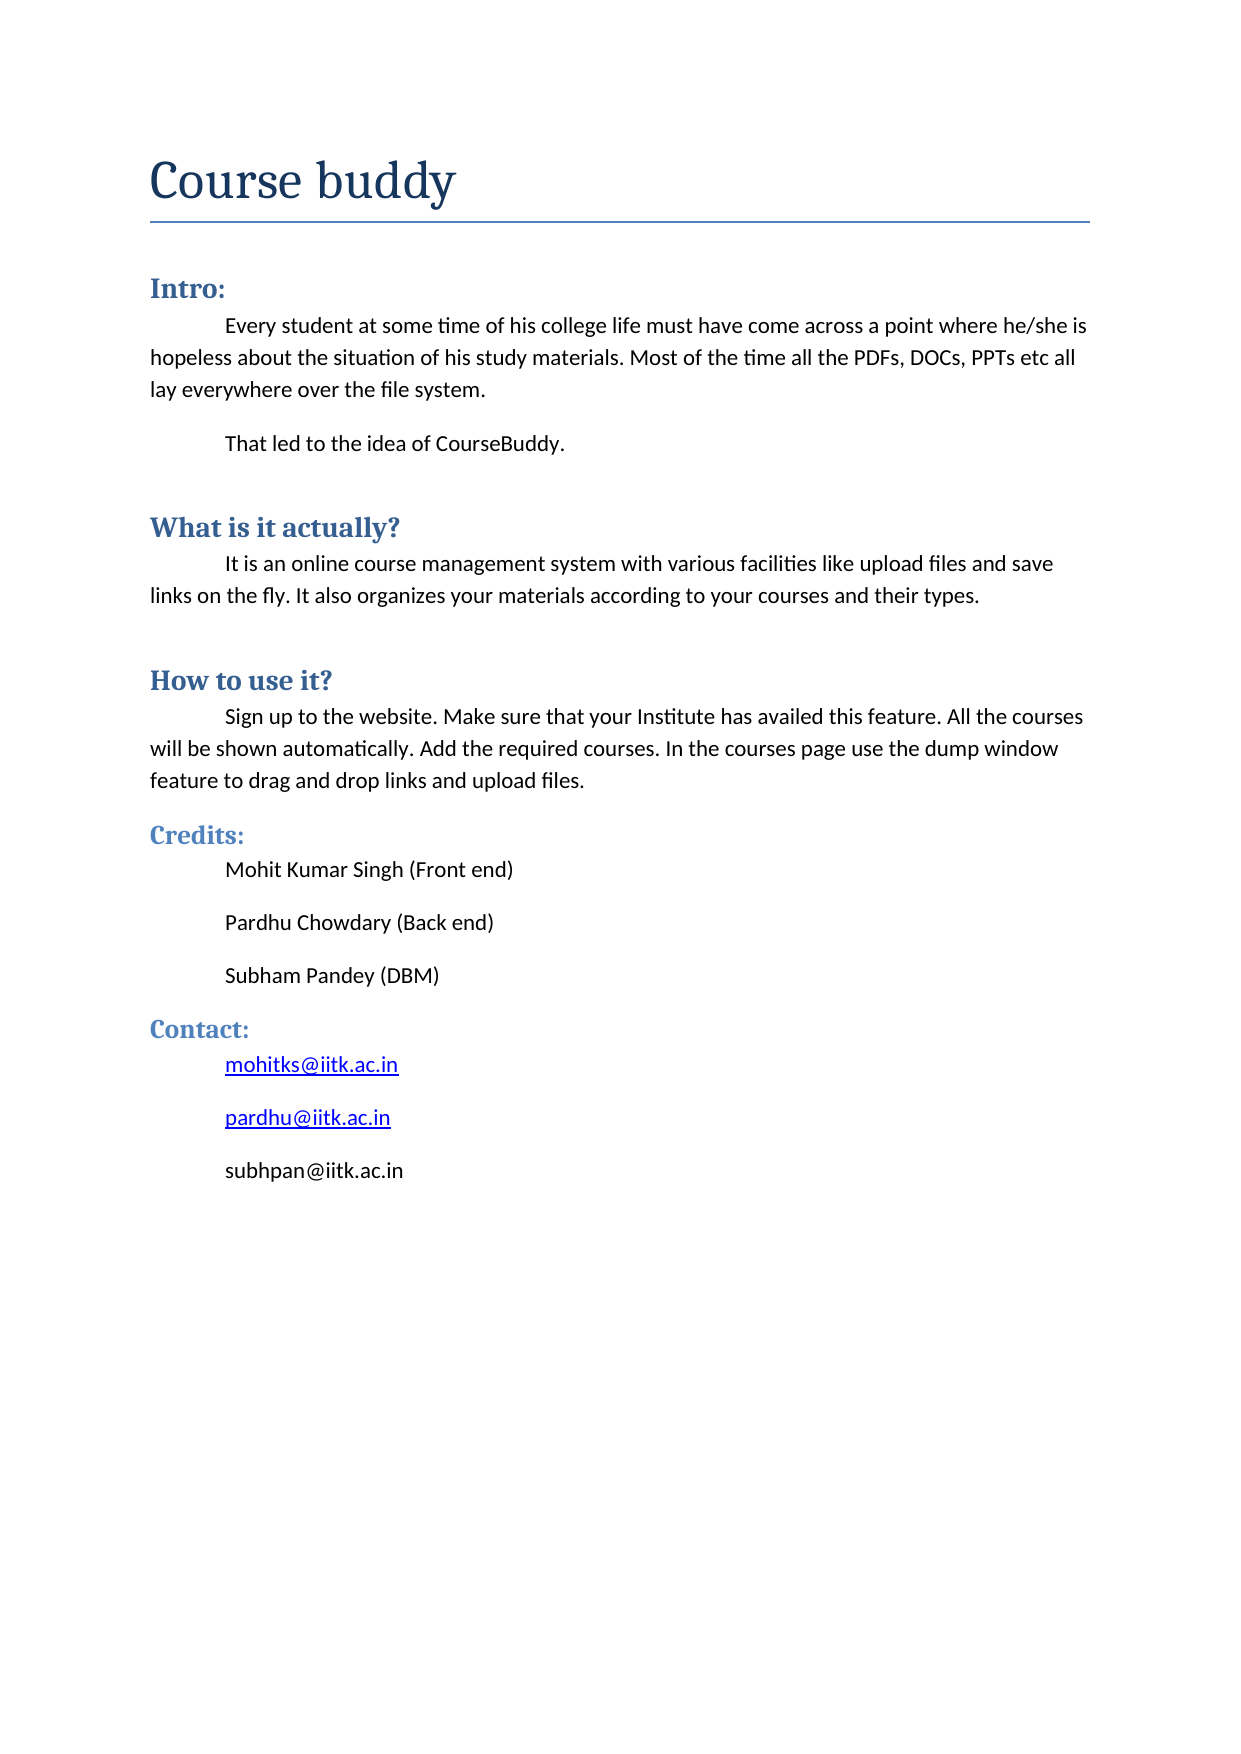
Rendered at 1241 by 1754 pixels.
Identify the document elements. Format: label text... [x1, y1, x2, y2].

text Sign up to the website. Make sure that your Institute has availed this feature. All the courses will be shown automatically. Add the required courses. In the courses page use the dump window feature to drag and drop links and upload files. [150, 702, 1090, 795]
text Pardhu Chowdary (Back end) [150, 908, 1090, 936]
title Course buddy [150, 150, 1090, 221]
text It is an online course management system with various facilities like upload files and save links on the fly. It also organizes your materials according to your courses and their types. [150, 549, 1090, 609]
text mohitks@iitk.ac.in [150, 1050, 1090, 1078]
text Every student at some time of his college life must have come across a point where he/she is hopeless about the situation of his study materials. Most of the time all the PDFs, DOCs, PPTs etc all lay everywhere over the file system. [150, 311, 1090, 404]
text That led to the idea of CourseBuddy. [150, 429, 1090, 457]
subtitle What is it actually? [150, 511, 1090, 544]
text pardhu@iitk.ac.in [150, 1103, 1090, 1131]
subtitle How to use it? [150, 664, 1090, 697]
subtitle Intro: [150, 273, 1090, 306]
text Subham Pandey (DBM) [150, 961, 1090, 989]
text Mohit Kumar Singh (Front end) [150, 855, 1090, 883]
text subhpan@iitk.ac.in [150, 1156, 1090, 1184]
subtitle Contact: [150, 1014, 1090, 1046]
subtitle Credits: [150, 820, 1090, 851]
